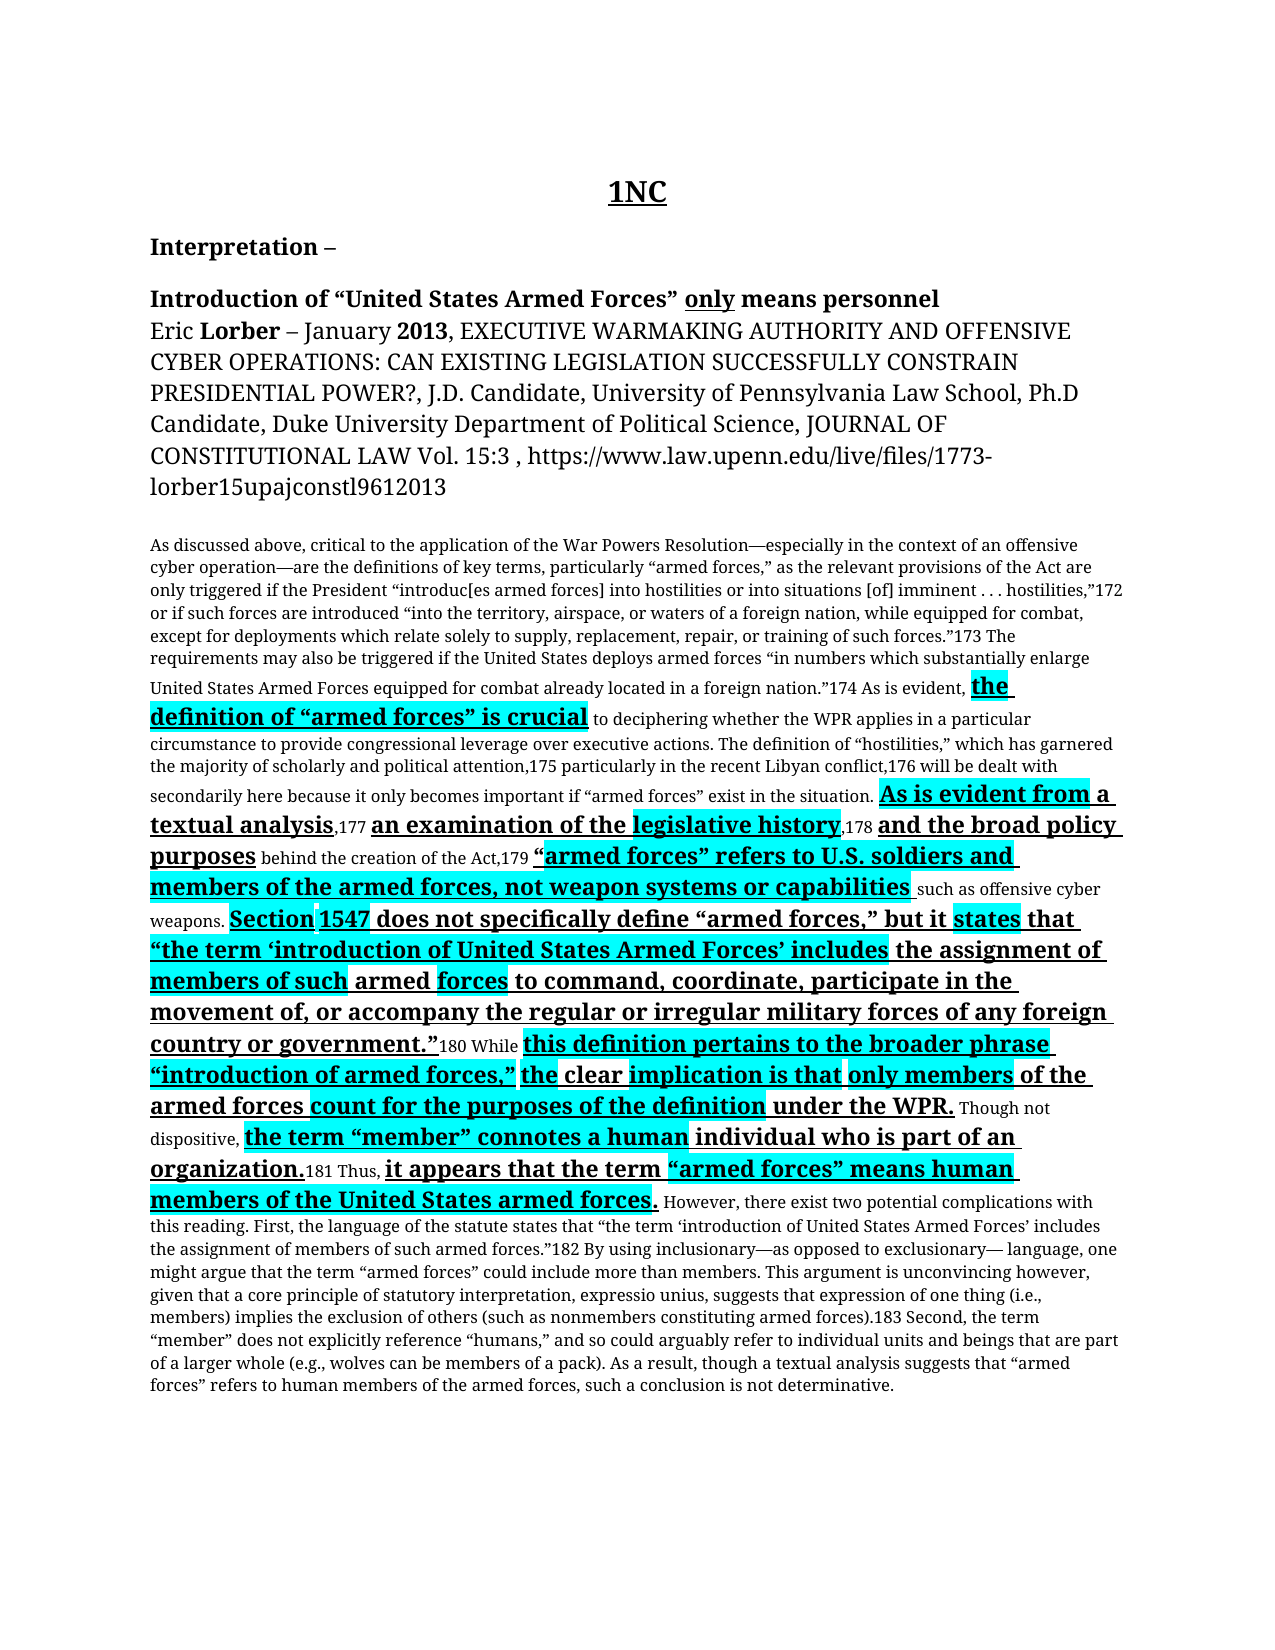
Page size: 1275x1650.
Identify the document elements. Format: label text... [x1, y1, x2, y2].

text As discussed above, critical to the application of the War Powers Resolution—especially in the context of an offensive cyber operation—are the definitions of key terms, particularly “armed forces,” as the relevant provisions of the Act are only triggered if the President “introduc[es armed forces] into hostilities or into situations [of] imminent . . . hostilities,”172 or if such forces are introduced “into the territory, airspace, or waters of a foreign nation, while equipped for combat, except for deployments which relate solely to supply, replacement, repair, or training of such forces.”173 The requirements may also be triggered if the United States deploys armed forces “in numbers which substantially enlarge United States Armed Forces equipped for combat already located in a foreign nation.”174 As is evident, the definition of “armed forces” is crucial to deciphering whether the WPR applies in a particular circumstance to provide congressional leverage over executive actions. The definition of “hostilities,” which has garnered the majority of scholarly and political attention,175 particularly in the recent Libyan conflict,176 will be dealt with secondarily here because it only becomes important if “armed forces” exist in the situation. As is evident from a textual analysis,177 an examination of the legislative history,178 and the broad policy purposes behind the creation of the Act,179 “armed forces” refers to U.S. soldiers and members of the armed forces, not weapon systems or capabilities such as offensive cyber weapons. Section 1547 does not specifically define “armed forces,” but it states that “the term ‘introduction of United States Armed Forces’ includes the assignment of members of such armed forces to command, coordinate, participate in the movement of, or accompany the regular or irregular military forces of any foreign country or government.”180 While this definition pertains to the broader phrase “introduction of armed forces,” the clear implication is that only members of the armed forces count for the purposes of the definition under the WPR. Though not dispositive, the term “member” connotes a human individual who is part of an organization.181 Thus, it appears that the term “armed forces” means human members of the United States armed forces. However, there exist two potential complications with this reading. First, the language of the statute states that “the term ‘introduction of United States Armed Forces’ includes the assignment of members of such armed forces.”182 By using inclusionary—as opposed to exclusionary— language, one might argue that the term “armed forces” could include more than members. This argument is unconvincing however, given that a core principle of statutory interpretation, expressio unius, suggests that expression of one thing (i.e., members) implies the exclusion of others (such as nonmembers constituting armed forces).183 Second, the term “member” does not explicitly reference “humans,” and so could arguably refer to individual units and beings that are part of a larger whole (e.g., wolves can be members of a pack). As a result, though a textual analysis suggests that “armed forces” refers to human members of the armed forces, such a conclusion is not determinative. [150, 533, 1125, 1397]
subtitle Introduction of “United States Armed Forces” only means personnel [150, 283, 1125, 315]
subtitle 1NC [150, 171, 1125, 211]
text Eric Lorber – January 2013, EXECUTIVE WARMAKING AUTHORITY AND OFFENSIVE CYBER OPERATIONS: CAN EXISTING LEGISLATION SUCCESSFULLY CONSTRAIN PRESIDENTIAL POWER?, J.D. Candidate, University of Pennsylvania Law School, Ph.D Candidate, Duke University Department of Political Science, JOURNAL OF CONSTITUTIONAL LAW Vol. 15:3 , https://www.law.upenn.edu/live/files/1773-lorber15upajconstl9612013 [150, 315, 1125, 502]
subtitle Interpretation – [150, 231, 1125, 263]
